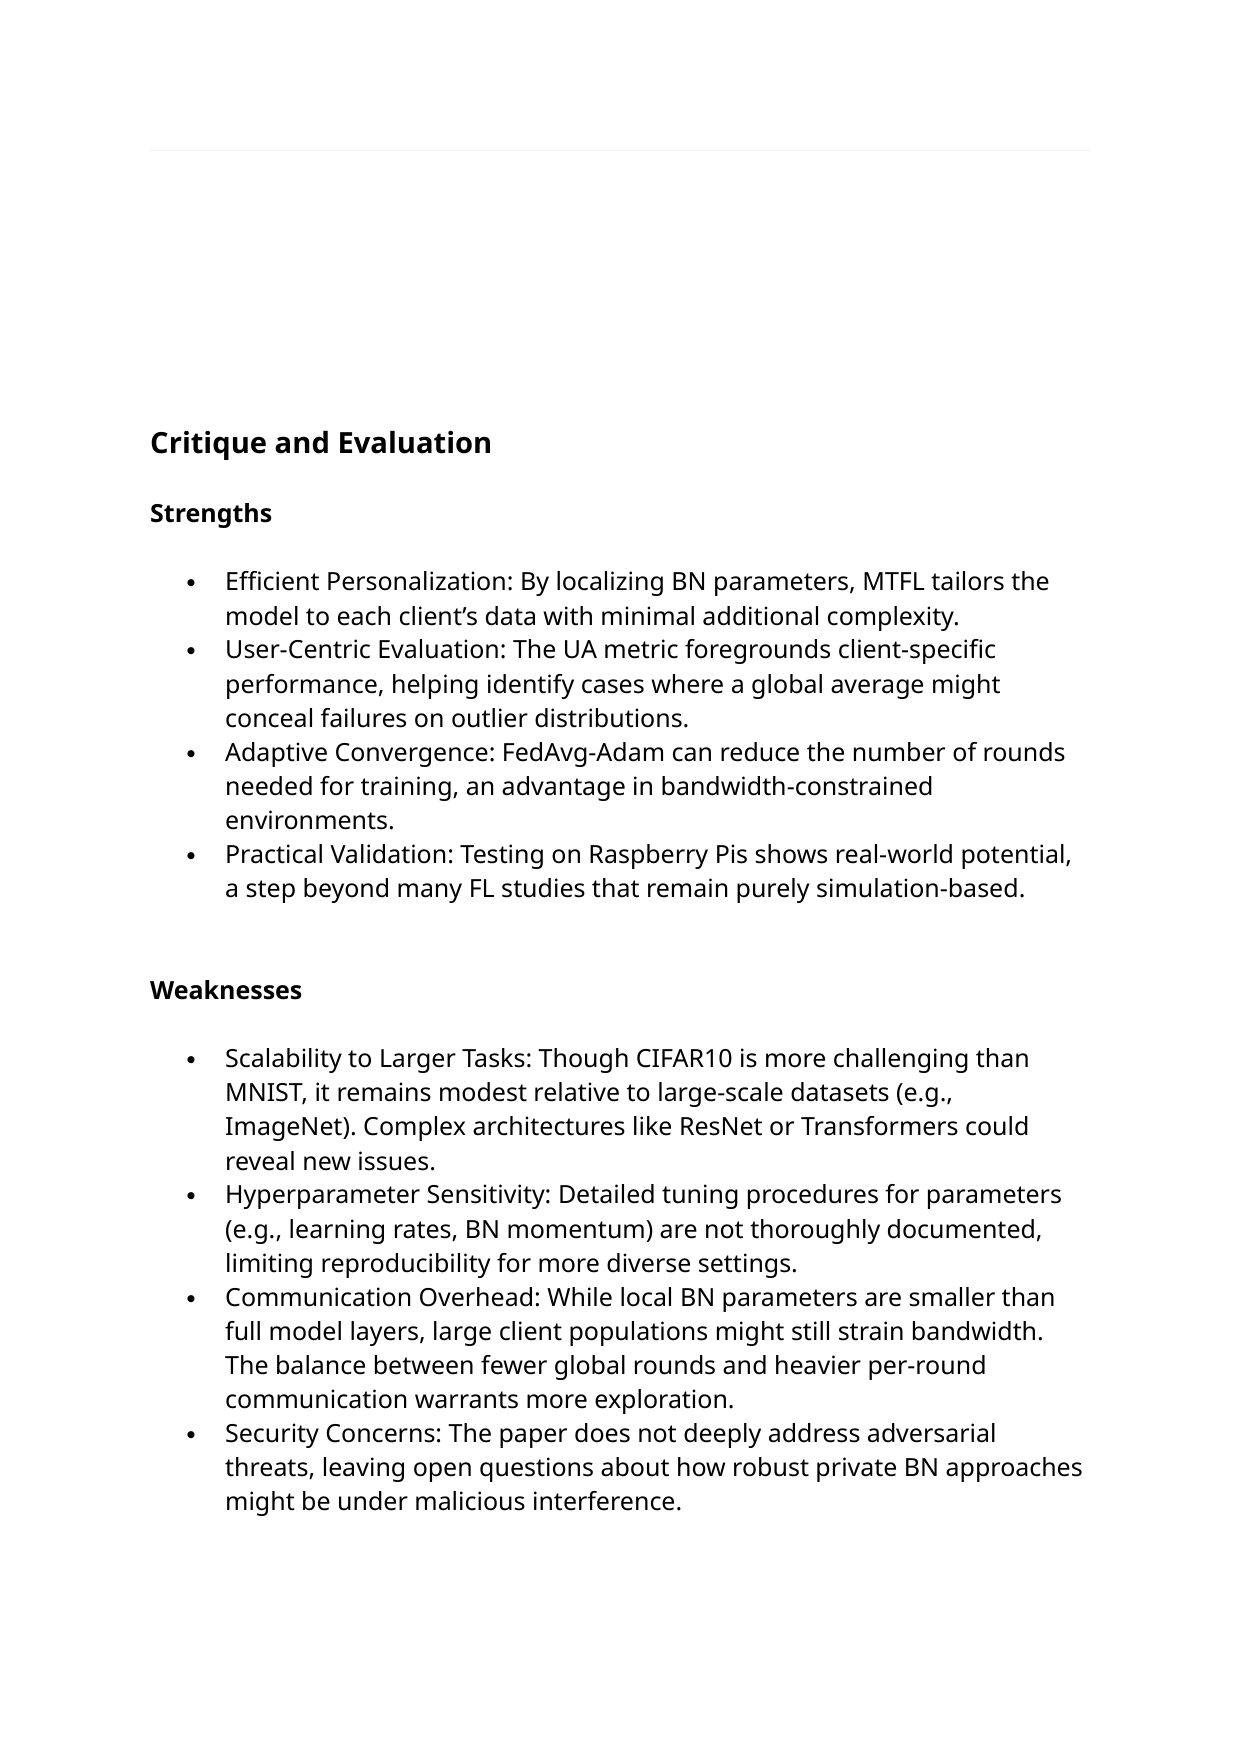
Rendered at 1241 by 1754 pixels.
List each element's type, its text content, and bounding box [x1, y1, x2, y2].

text Strengths [150, 496, 1090, 530]
text Critique and Evaluation [150, 422, 1090, 462]
list Hyperparameter Sensitivity: Detailed tuning procedures for parameters (e.g., learning rates, BN momentum) are not thoroughly documented, limiting reproducibility for more diverse settings. [187, 1177, 1090, 1279]
text Weaknesses [150, 973, 1090, 1007]
list Adaptive Convergence: FedAvg-Adam can reduce the number of rounds needed for training, an advantage in bandwidth-constrained environments. [187, 734, 1090, 837]
list User-Centric Evaluation: The UA metric foregrounds client-specific performance, helping identify cases where a global average might conceal failures on outlier distributions. [187, 632, 1090, 734]
list Practical Validation: Testing on Raspberry Pis shows real-world potential, a step beyond many FL studies that remain purely simulation-based. [187, 837, 1090, 905]
list Security Concerns: The paper does not deeply address adversarial threats, leaving open questions about how robust private BN approaches might be under malicious interference. [187, 1416, 1090, 1518]
list Efficient Personalization: By localizing BN parameters, MTFL tailors the model to each client’s data with minimal additional complexity. [187, 564, 1090, 632]
list Communication Overhead: While local BN parameters are smaller than full model layers, large client populations might still strain bandwidth. The balance between fewer global rounds and heavier per-round communication warrants more exploration. [187, 1279, 1090, 1416]
list Scalability to Larger Tasks: Though CIFAR10 is more challenging than MNIST, it remains modest relative to large-scale datasets (e.g., ImageNet). Complex architectures like ResNet or Transformers could reveal new issues. [187, 1041, 1090, 1177]
